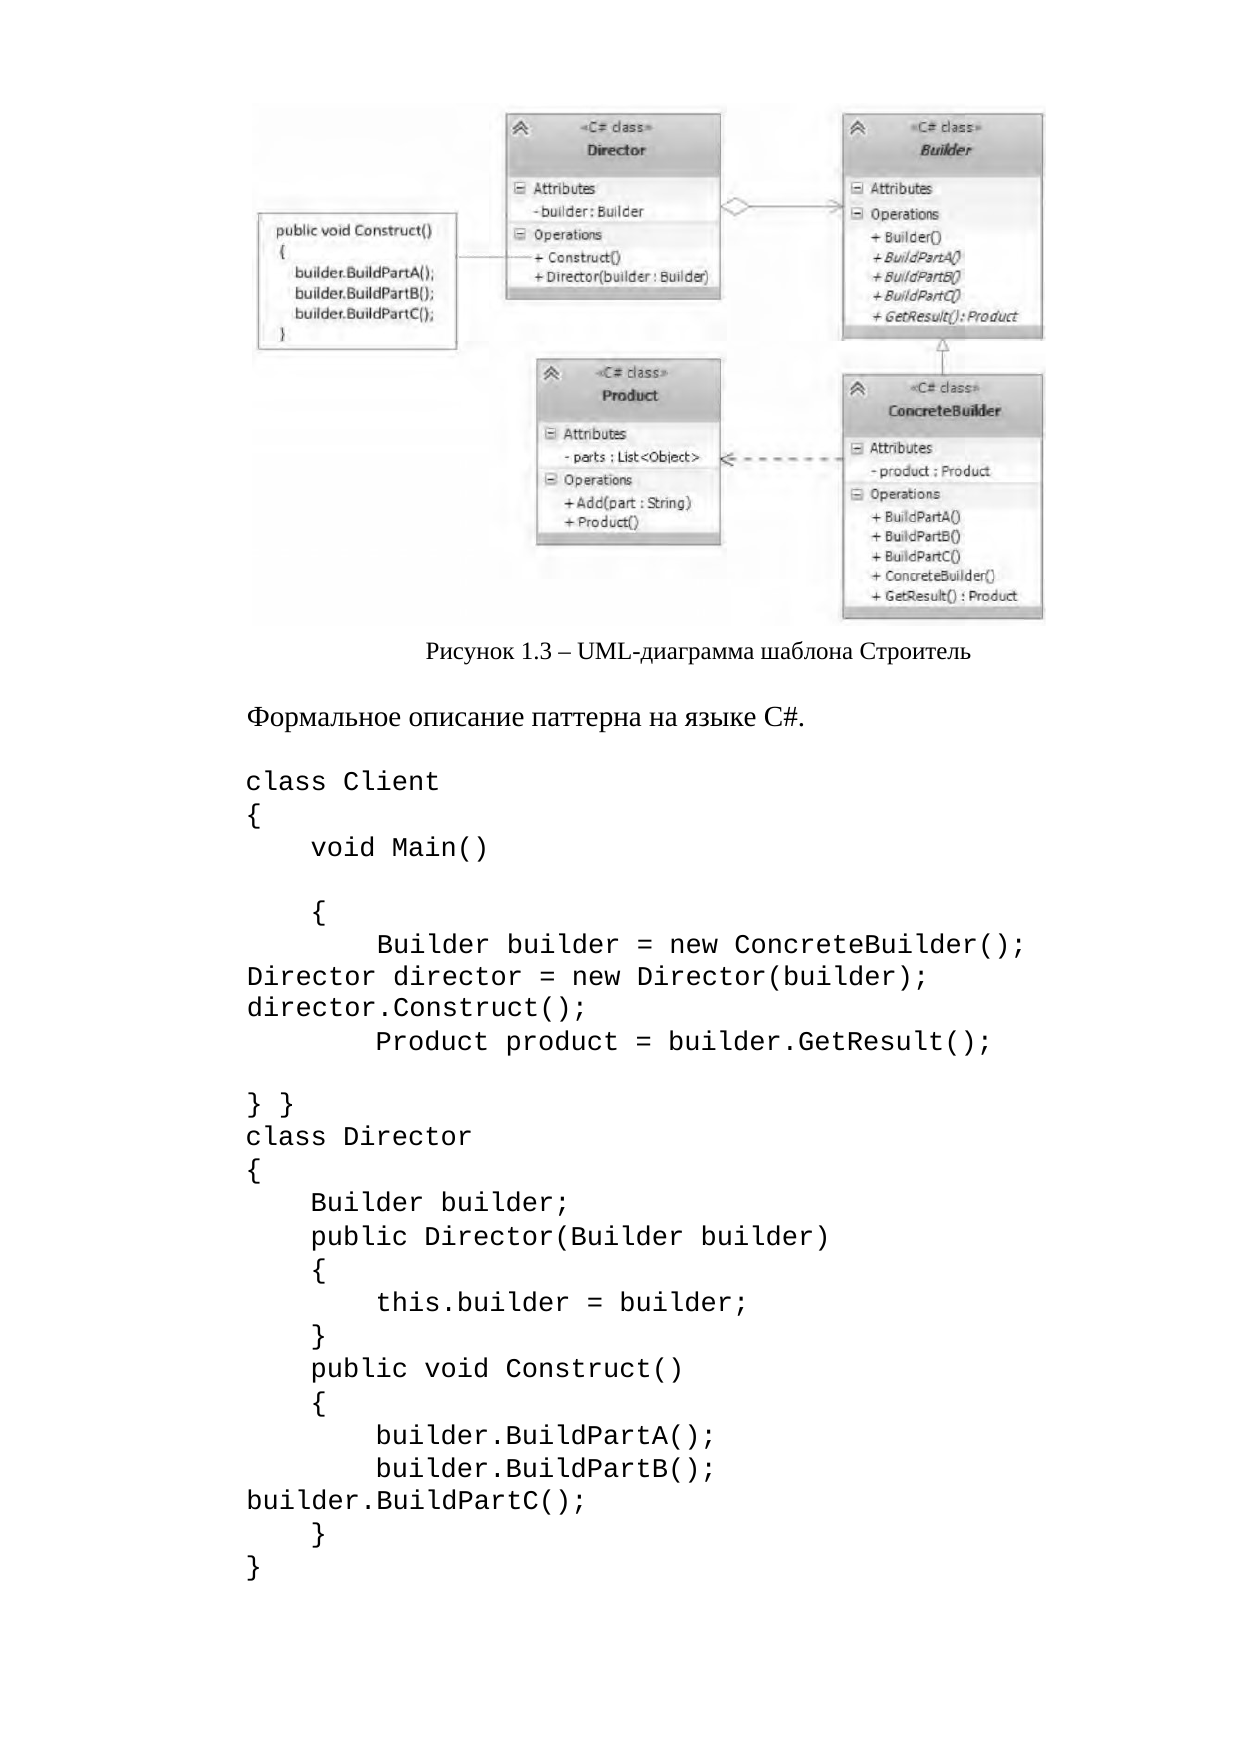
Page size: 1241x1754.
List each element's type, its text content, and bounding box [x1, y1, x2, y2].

text void Main() [245, 834, 1142, 865]
text } [245, 1322, 1142, 1353]
text builder.BuildPartA(); [245, 1422, 1142, 1452]
text class Client [245, 768, 1142, 798]
text builder.BuildPartB(); builder.BuildPartC(); [245, 1455, 1028, 1517]
text } [245, 1520, 1142, 1550]
text { [245, 898, 1142, 928]
text public Director(Builder builder) [245, 1222, 1142, 1253]
text { [245, 801, 1142, 832]
text Product product = builder.GetResult(); [245, 1027, 1142, 1058]
text { [245, 1388, 1142, 1419]
text Формальное описание паттерна на языке C#. [247, 699, 1145, 733]
text this.builder = builder; [245, 1289, 1142, 1319]
text Builder builder = new ConcreteBuilder(); Director director = new Director(builder); director.Construct(); [89, 931, 1142, 1025]
text } } [245, 1061, 313, 1120]
text class Director [245, 1123, 1142, 1153]
text Builder builder; [245, 1189, 1142, 1220]
text { [245, 1256, 1142, 1286]
text { [245, 1156, 1142, 1187]
picture [252, 103, 1046, 626]
text Рисунок 1.3 – UML-диаграмма шаблона Строитель [245, 636, 1152, 664]
text public void Construct() [245, 1355, 1142, 1386]
